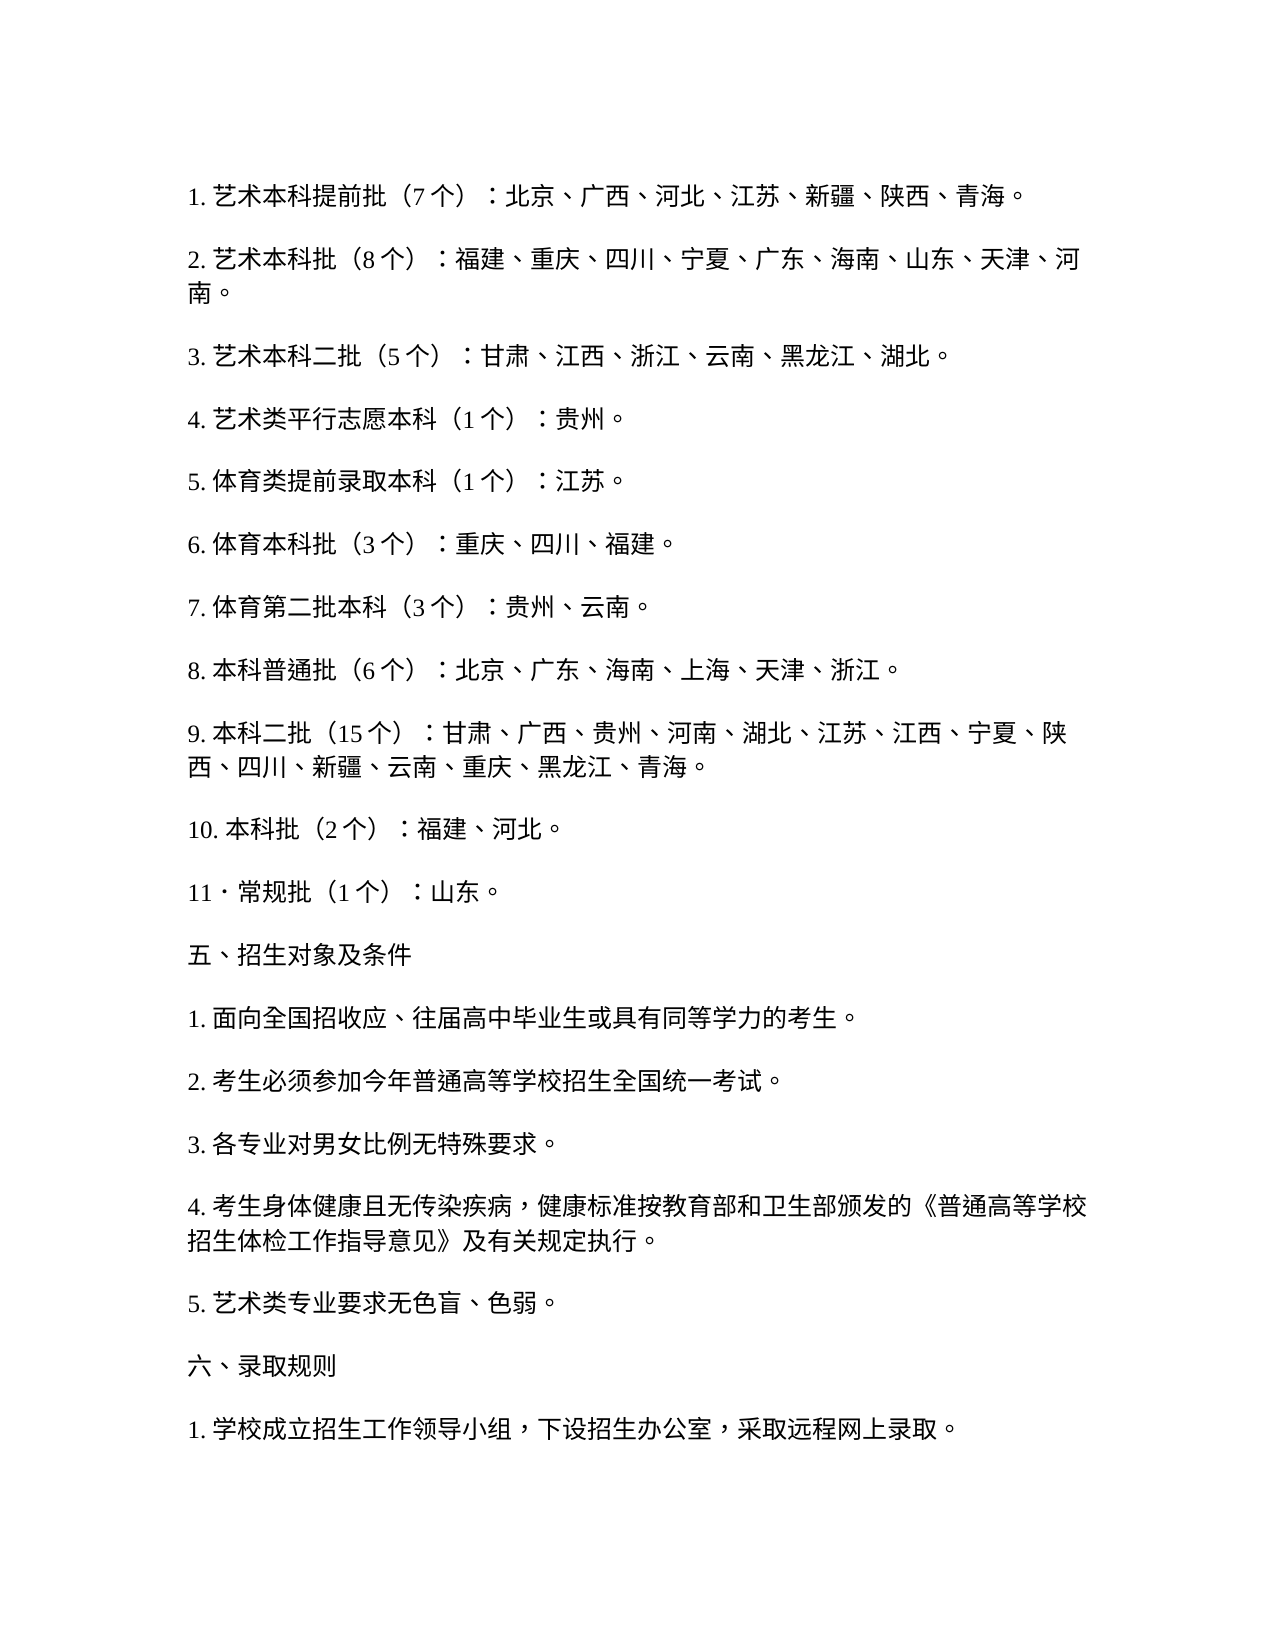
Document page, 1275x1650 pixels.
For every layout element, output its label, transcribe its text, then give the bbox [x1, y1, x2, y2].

text 1. 学校成立招生工作领导小组，下设招生办公室，采取远程网上录取。 [187, 1412, 1087, 1446]
text 3. 各专业对男女比例无特殊要求。 [187, 1126, 1087, 1160]
text 3. 艺术本科二批（5个）：甘肃、江西、浙江、云南、黑龙江、湖北。 [187, 338, 1087, 372]
text 9. 本科二批（15个）：甘肃、广西、贵州、河南、湖北、江苏、江西、宁夏、陕西、四川、新疆、云南、重庆、黑龙江、青海。 [187, 715, 1087, 783]
text 4. 考生身体健康且无传染疾病，健康标准按教育部和卫生部颁发的《普通高等学校招生体检工作指导意见》及有关规定执行。 [187, 1189, 1087, 1257]
text 六、录取规则 [187, 1349, 1087, 1383]
text 1. 艺术本科提前批（7个）：北京、广西、河北、江苏、新疆、陕西、青海。 [187, 179, 1087, 213]
text 10. 本科批（2个）：福建、河北。 [187, 812, 1087, 846]
text 11．常规批（1个）：山东。 [187, 875, 1087, 909]
text 2. 考生必须参加今年普通高等学校招生全国统一考试。 [187, 1063, 1087, 1097]
text 7. 体育第二批本科（3个）：贵州、云南。 [187, 590, 1087, 624]
text 5. 艺术类专业要求无色盲、色弱。 [187, 1286, 1087, 1320]
text 5. 体育类提前录取本科（1个）：江苏。 [187, 464, 1087, 498]
text 2. 艺术本科批（8个）：福建、重庆、四川、宁夏、广东、海南、山东、天津、河南。 [187, 242, 1087, 310]
text 五、招生对象及条件 [187, 938, 1087, 972]
text 4. 艺术类平行志愿本科（1个）：贵州。 [187, 401, 1087, 435]
text 1. 面向全国招收应、往届高中毕业生或具有同等学力的考生。 [187, 1001, 1087, 1035]
text 8. 本科普通批（6个）：北京、广东、海南、上海、天津、浙江。 [187, 652, 1087, 687]
text 6. 体育本科批（3个）：重庆、四川、福建。 [187, 527, 1087, 561]
